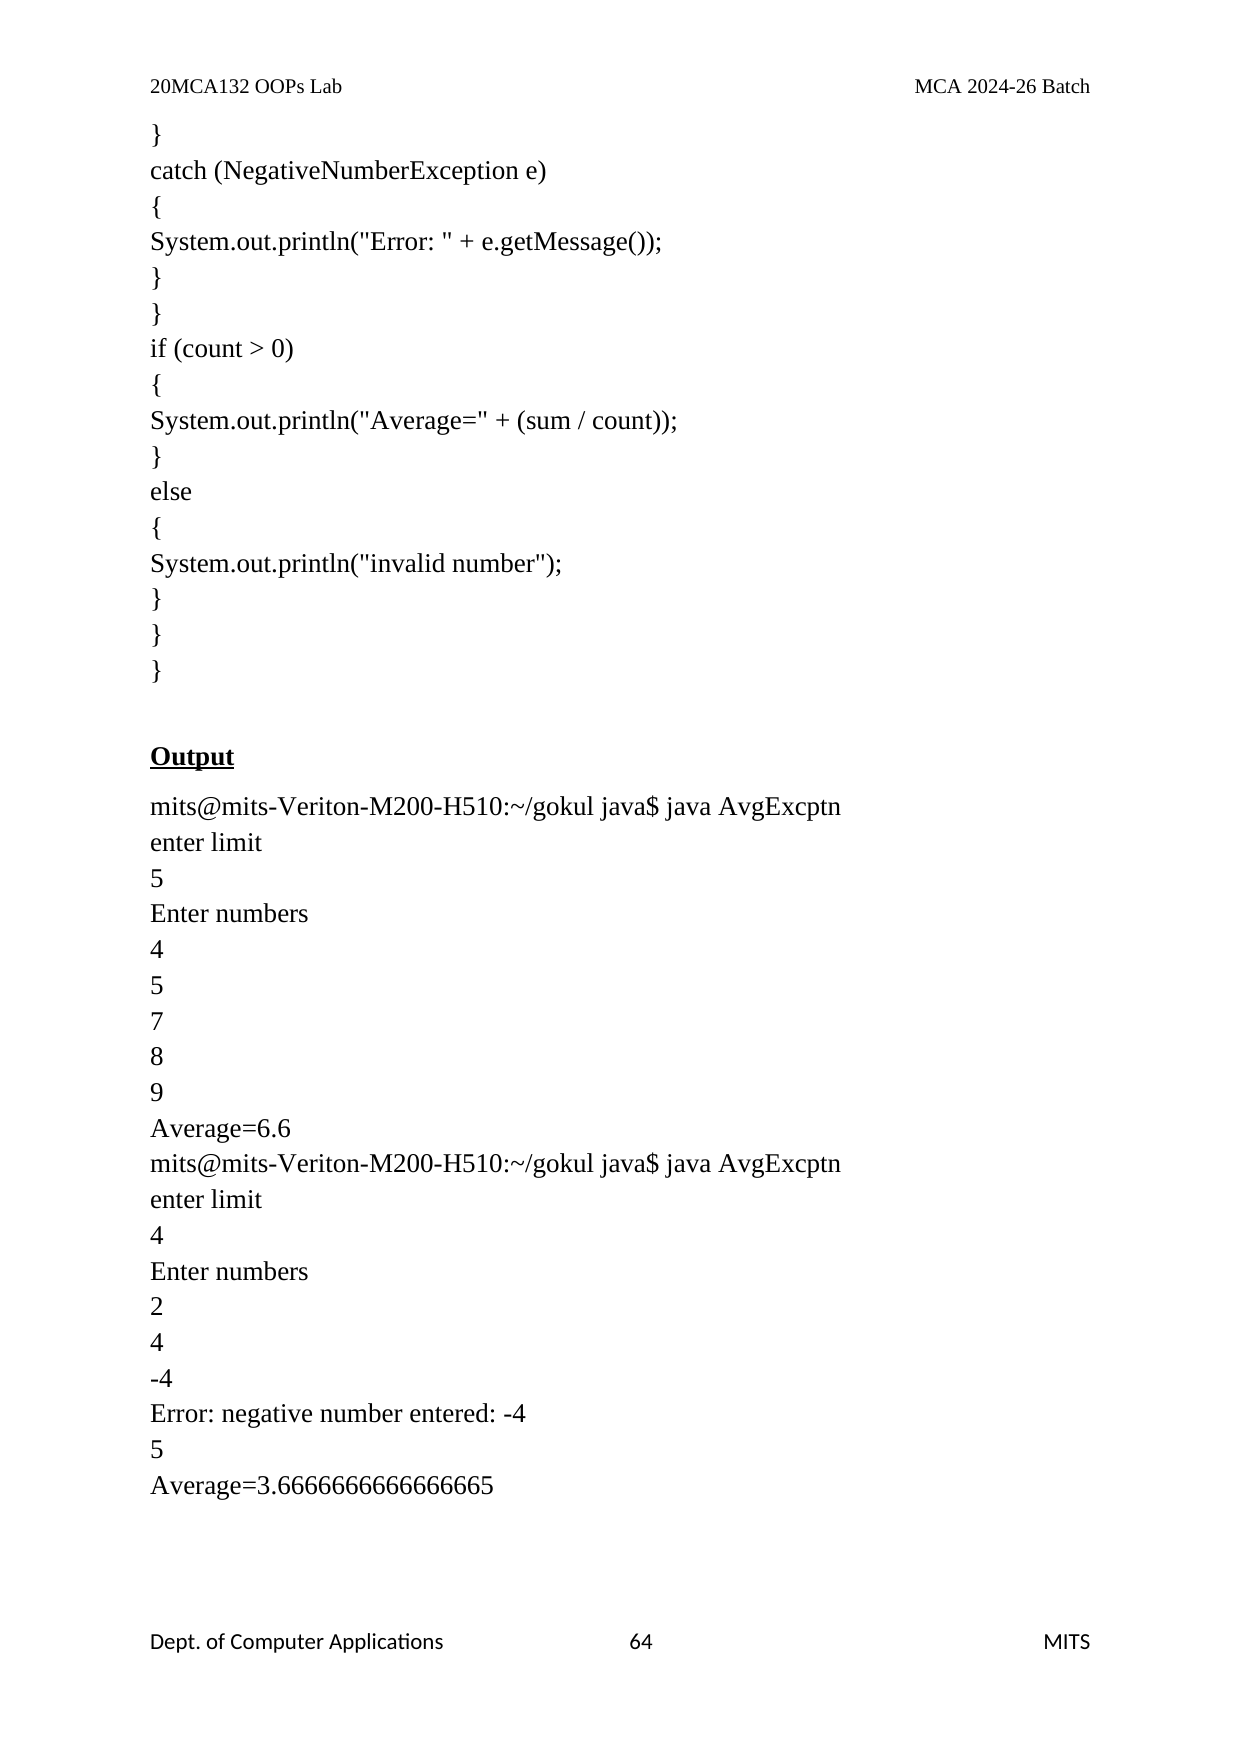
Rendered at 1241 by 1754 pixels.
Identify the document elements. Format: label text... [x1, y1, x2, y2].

text } [150, 297, 1107, 328]
text } [150, 618, 1107, 649]
text { [150, 189, 1107, 221]
text 7 [150, 1004, 1107, 1036]
text } [150, 118, 1107, 149]
text Enter numbers [150, 1255, 1107, 1286]
text 8 [150, 1040, 1107, 1071]
text mits@mits-Veriton-M200-H510:~/gokul java$ java AvgExcptn [150, 790, 1107, 821]
text enter limit [150, 826, 1107, 857]
text Average=6.6 [150, 1112, 1107, 1143]
text } [150, 440, 1107, 471]
text } [150, 654, 1107, 685]
text if (count > 0) [150, 332, 1107, 364]
text enter limit [150, 1183, 1107, 1214]
text System.out.println("Error: " + e.getMessage()); [150, 225, 1107, 256]
text { [150, 368, 1107, 399]
text -4 [150, 1362, 1107, 1393]
text 4 [150, 1219, 1107, 1250]
text mits@mits-Veriton-M200-H510:~/gokul java$ java AvgExcptn [150, 1147, 1107, 1179]
text 4 [150, 933, 1107, 964]
text System.out.println("Average=" + (sum / count)); [150, 404, 1107, 435]
text 2 [150, 1290, 1107, 1322]
text 4 [150, 1326, 1107, 1357]
text catch (NegativeNumberException e) [150, 154, 1107, 185]
text Error: negative number entered: -4 [150, 1398, 1107, 1429]
text 5 [150, 1433, 1107, 1464]
text Enter numbers [150, 897, 1107, 928]
text Average=3.6666666666666665 [150, 1469, 1107, 1500]
text } [150, 261, 1107, 292]
text System.out.println("invalid number"); [150, 547, 1107, 578]
text 9 [150, 1076, 1107, 1107]
text 5 [150, 862, 1107, 893]
text Output [150, 740, 1107, 771]
text { [150, 511, 1107, 542]
text 5 [150, 969, 1107, 1000]
text } [150, 583, 1107, 614]
text else [150, 475, 1107, 507]
